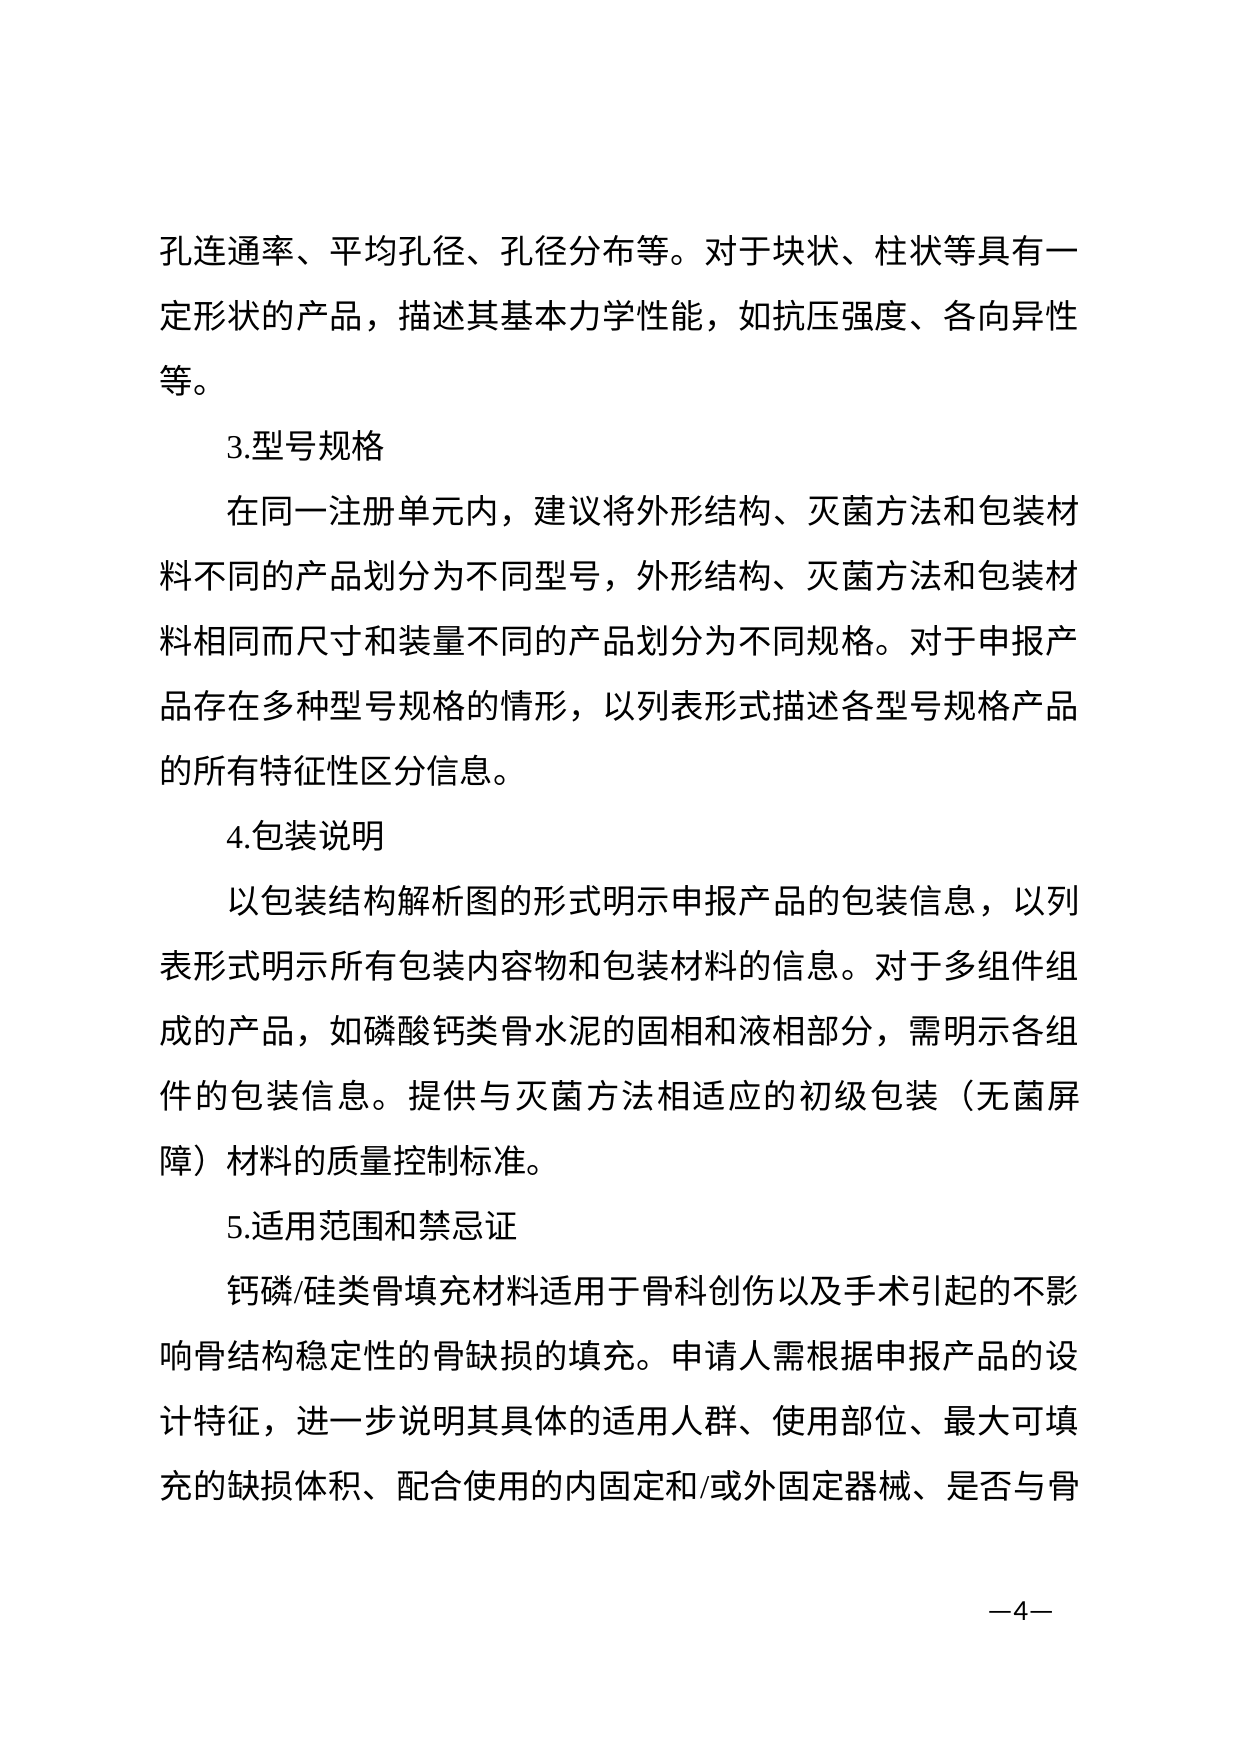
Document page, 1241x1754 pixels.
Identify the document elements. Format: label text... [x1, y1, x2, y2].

text 3.型号规格 [159, 412, 1081, 477]
text 4.包装说明 [159, 802, 1081, 867]
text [159, 217, 1081, 412]
text 以包装结构解析图的形式明示申报产品的包装信息，以列表形式明示所有包装内容物和包装材料的信息。对于多组件组成的产品，如磷酸钙类骨水泥的固相和液相部分，需明示各组件的包装信息。提供与灭菌方法相适应的初级包装（无菌屏障）材料的质量控制标准。 [159, 867, 1081, 1192]
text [159, 1257, 1081, 1517]
text 5.适用范围和禁忌证 [159, 1192, 1081, 1257]
text 在同一注册单元内，建议将外形结构、灭菌方法和包装材料不同的产品划分为不同型号，外形结构、灭菌方法和包装材料相同而尺寸和装量不同的产品划分为不同规格。对于申报产品存在多种型号规格的情形，以列表形式描述各型号规格产品的所有特征性区分信息。 [159, 477, 1081, 802]
